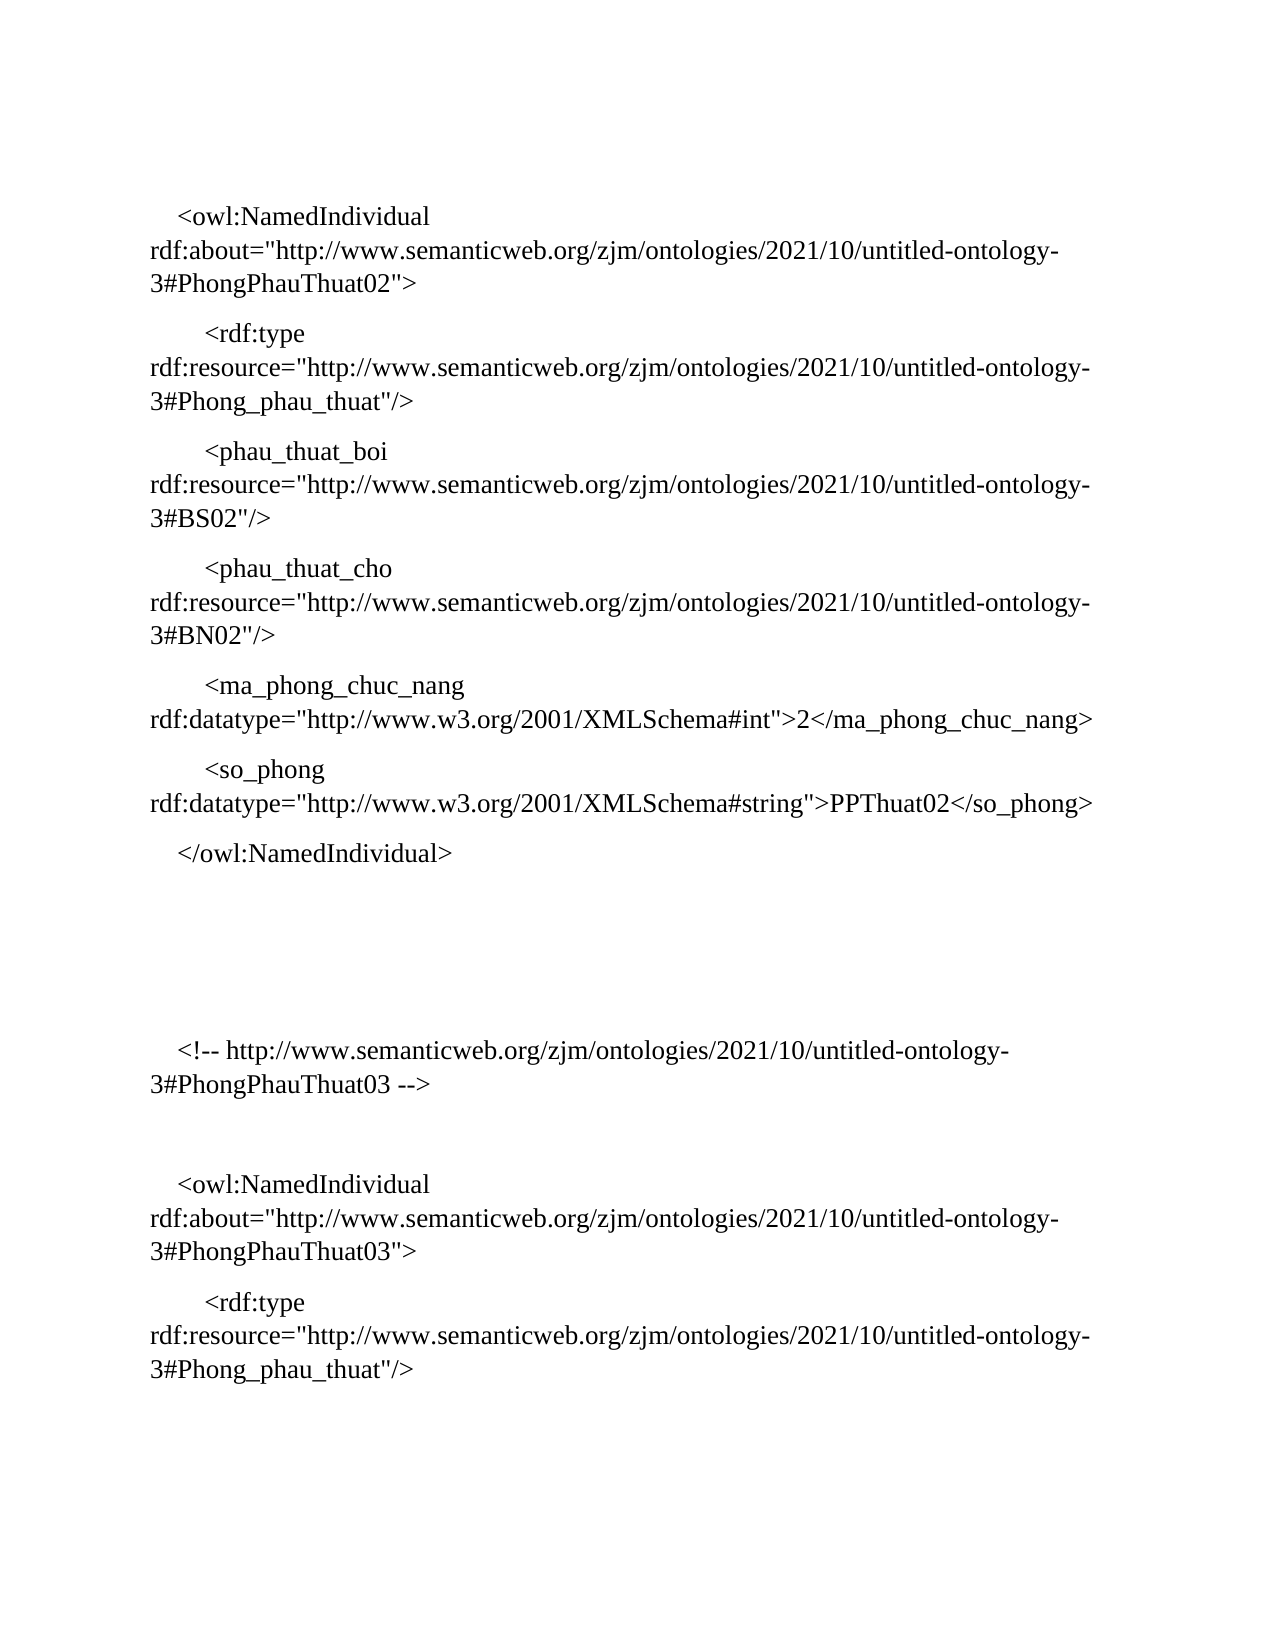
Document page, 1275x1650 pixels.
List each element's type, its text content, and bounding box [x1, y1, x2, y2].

text <phau_thuat_boi rdf:resource="http://www.semanticweb.org/zjm/ontologies/2021/10/untitled-ontology-3#BS02"/> [150, 435, 1125, 533]
text <!-- http://www.semanticweb.org/zjm/ontologies/2021/10/untitled-ontology-3#PhongPhauThuat03 --> [150, 1034, 1125, 1099]
text <so_phong rdf:datatype="http://www.w3.org/2001/XMLSchema#string">PPThuat02</so_phong> [150, 753, 1125, 818]
text <rdf:type rdf:resource="http://www.semanticweb.org/zjm/ontologies/2021/10/untitled-ontology-3#Phong_phau_thuat"/> [150, 317, 1125, 416]
text <phau_thuat_cho rdf:resource="http://www.semanticweb.org/zjm/ontologies/2021/10/untitled-ontology-3#BN02"/> [150, 552, 1125, 650]
text <ma_phong_chuc_nang rdf:datatype="http://www.w3.org/2001/XMLSchema#int">2</ma_phong_chuc_nang> [150, 669, 1125, 734]
text </owl:NamedIndividual> [150, 837, 1125, 868]
text <owl:NamedIndividual rdf:about="http://www.semanticweb.org/zjm/ontologies/2021/10/untitled-ontology-3#PhongPhauThuat03"> [150, 1168, 1125, 1267]
text <owl:NamedIndividual rdf:about="http://www.semanticweb.org/zjm/ontologies/2021/10/untitled-ontology-3#PhongPhauThuat02"> [150, 200, 1125, 298]
text <rdf:type rdf:resource="http://www.semanticweb.org/zjm/ontologies/2021/10/untitled-ontology-3#Phong_phau_thuat"/> [150, 1286, 1125, 1384]
